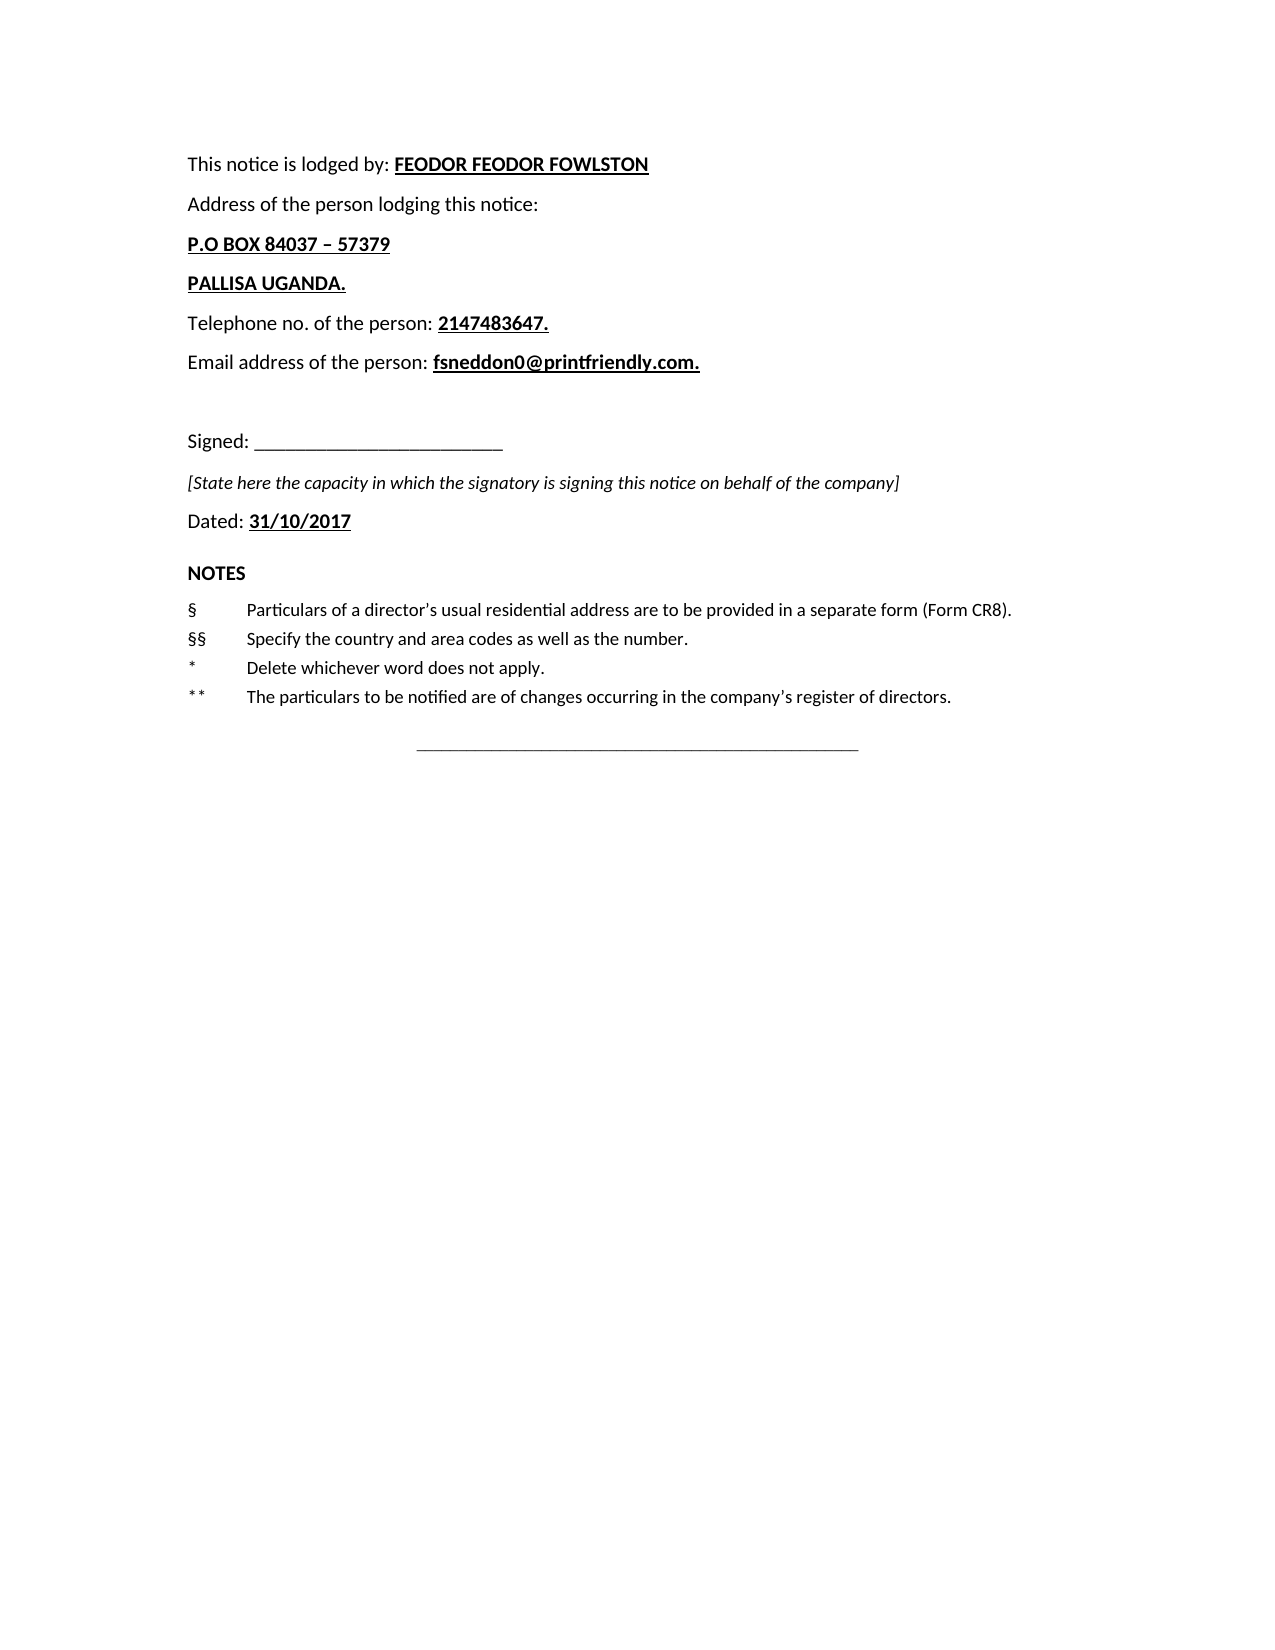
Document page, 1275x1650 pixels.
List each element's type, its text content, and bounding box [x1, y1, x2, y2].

text This notice is lodged by: FEODOR FEODOR FOWLSTON [187, 150, 1069, 177]
text Email address of the person: fsneddon0@printfriendly.com. [187, 348, 1069, 375]
text ** The particulars to be notified are of changes occurring in the company’s register of directors. [187, 685, 1087, 708]
text [State here the capacity in which the signatory is signing this notice on behalf of the company] [187, 467, 1087, 494]
text * Delete whichever word does not apply. [187, 656, 1087, 679]
text § Particulars of a director’s usual residential address are to be provided in a separate form (Form CR8). [187, 598, 1087, 621]
text Signed: ________________________ [187, 427, 1069, 454]
text Address of the person lodging this notice: [187, 189, 1087, 217]
text Telephone no. of the person: 2147483647. [187, 308, 1087, 335]
text NOTES [187, 558, 1059, 585]
text _____________________________________________________ [187, 734, 1087, 753]
text PALLISA UGANDA. [187, 269, 1087, 296]
text P.O BOX 84037 – 57379 [187, 229, 1087, 256]
text Dated: 31/10/2017 [187, 506, 1069, 533]
text §§ Specify the country and area codes as well as the number. [187, 627, 1087, 650]
